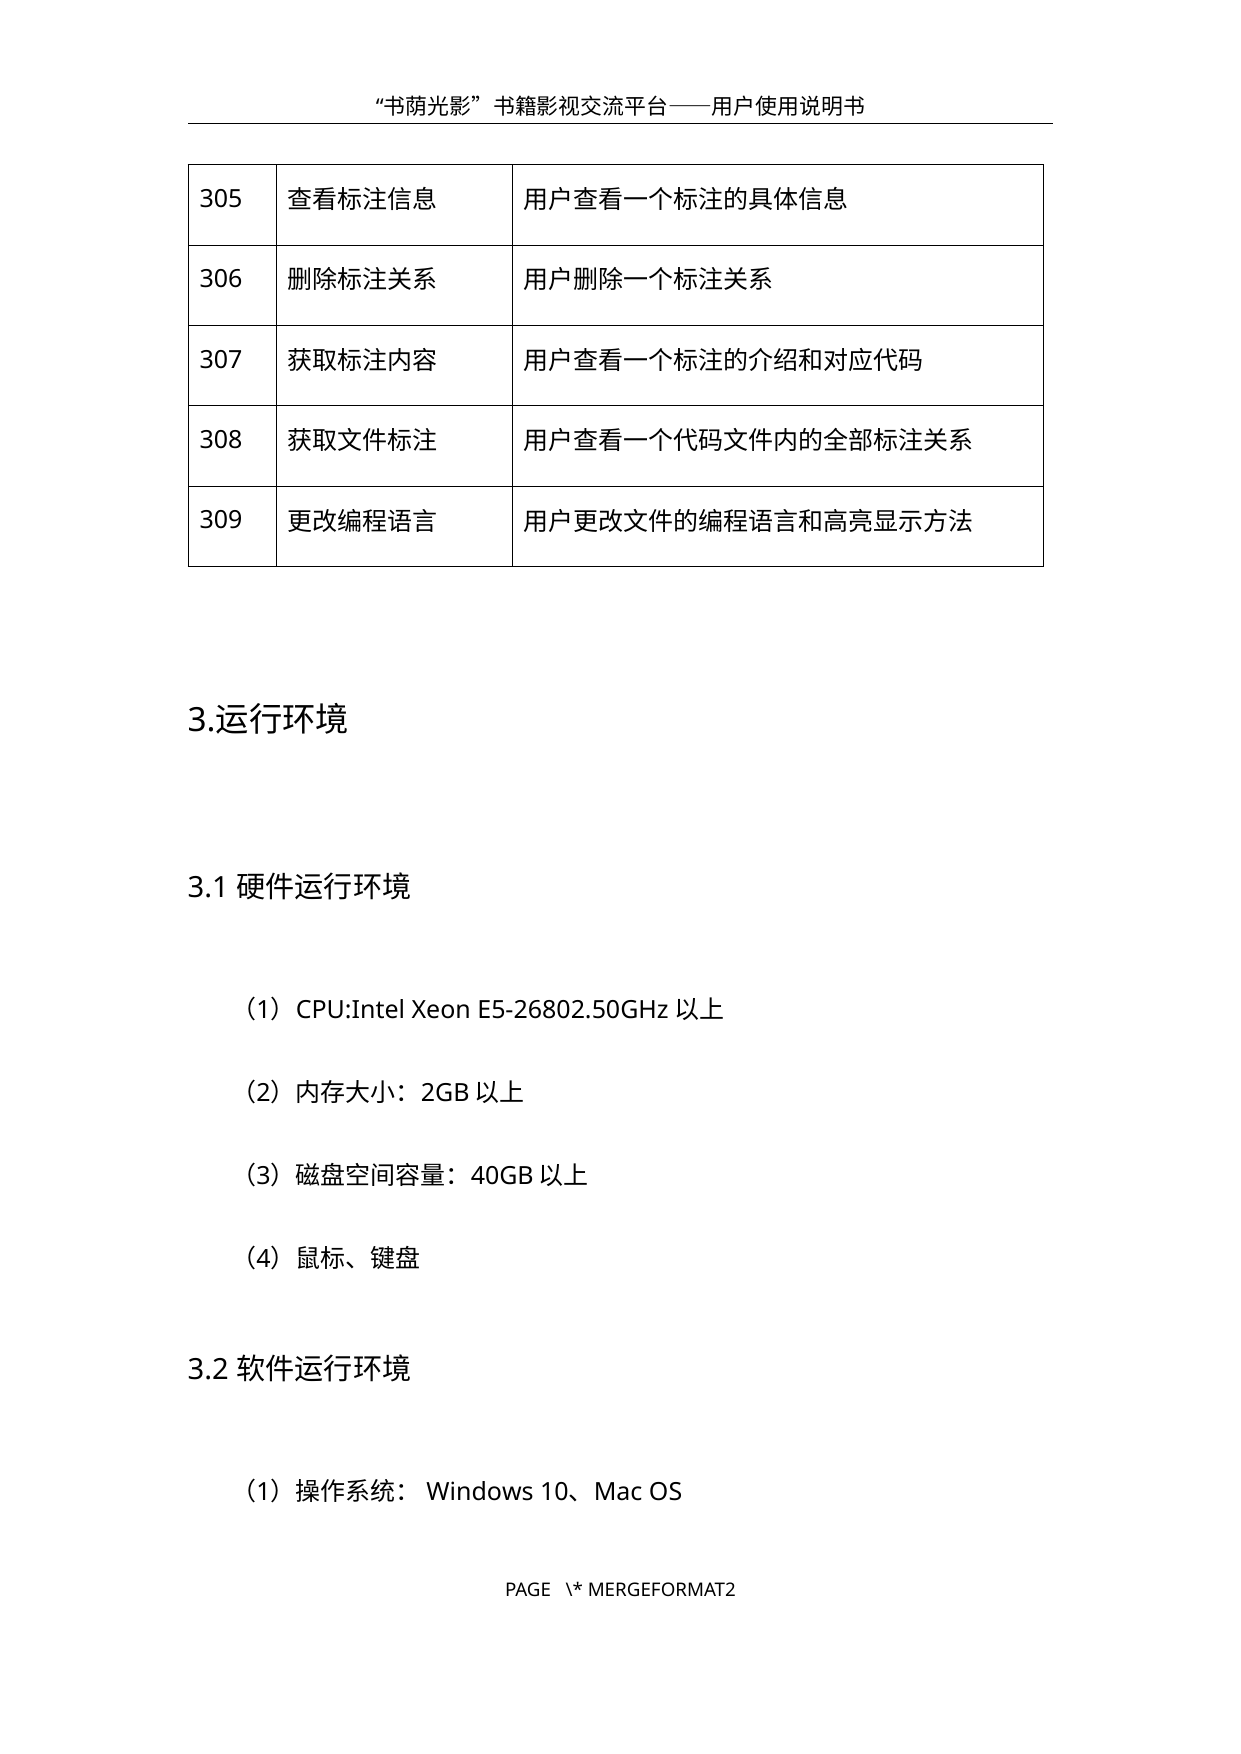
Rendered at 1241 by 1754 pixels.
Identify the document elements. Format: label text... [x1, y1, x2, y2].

text （1）操作系统： Windows 10、Mac OS [187, 1457, 1053, 1522]
subtitle 3.2 软件运行环境 [187, 1334, 1053, 1399]
table_cell 删除标注关系 [277, 246, 512, 325]
table_cell 获取标注内容 [277, 326, 512, 405]
table_cell 用户查看一个标注的介绍和对应代码 [513, 326, 1043, 405]
table_cell 309 [189, 487, 276, 566]
table_cell 308 [189, 406, 276, 486]
text （1）CPU:Intel Xeon E5-26802.50GHz以上 [187, 975, 1053, 1040]
list 磁盘空间容量：40GB以上 [187, 1141, 1053, 1206]
table_cell 305 [189, 165, 276, 244]
table_cell 307 [189, 326, 276, 405]
table_cell 查看标注信息 [277, 165, 512, 244]
table_cell 更改编程语言 [277, 487, 512, 566]
table_cell 用户更改文件的编程语言和高亮显示方法 [513, 487, 1043, 566]
table_cell 用户查看一个代码文件内的全部标注关系 [513, 406, 1043, 486]
table_cell 用户删除一个标注关系 [513, 246, 1043, 325]
table_cell 用户查看一个标注的具体信息 [513, 165, 1043, 244]
table_cell 306 [189, 246, 276, 325]
subtitle 3.1 硬件运行环境 [187, 852, 1053, 917]
subtitle 3.运行环境 [187, 684, 1053, 749]
list 内存大小：2GB以上 [187, 1058, 1053, 1123]
list （4）鼠标、键盘 [187, 1224, 1053, 1289]
table_cell 获取文件标注 [277, 406, 512, 486]
